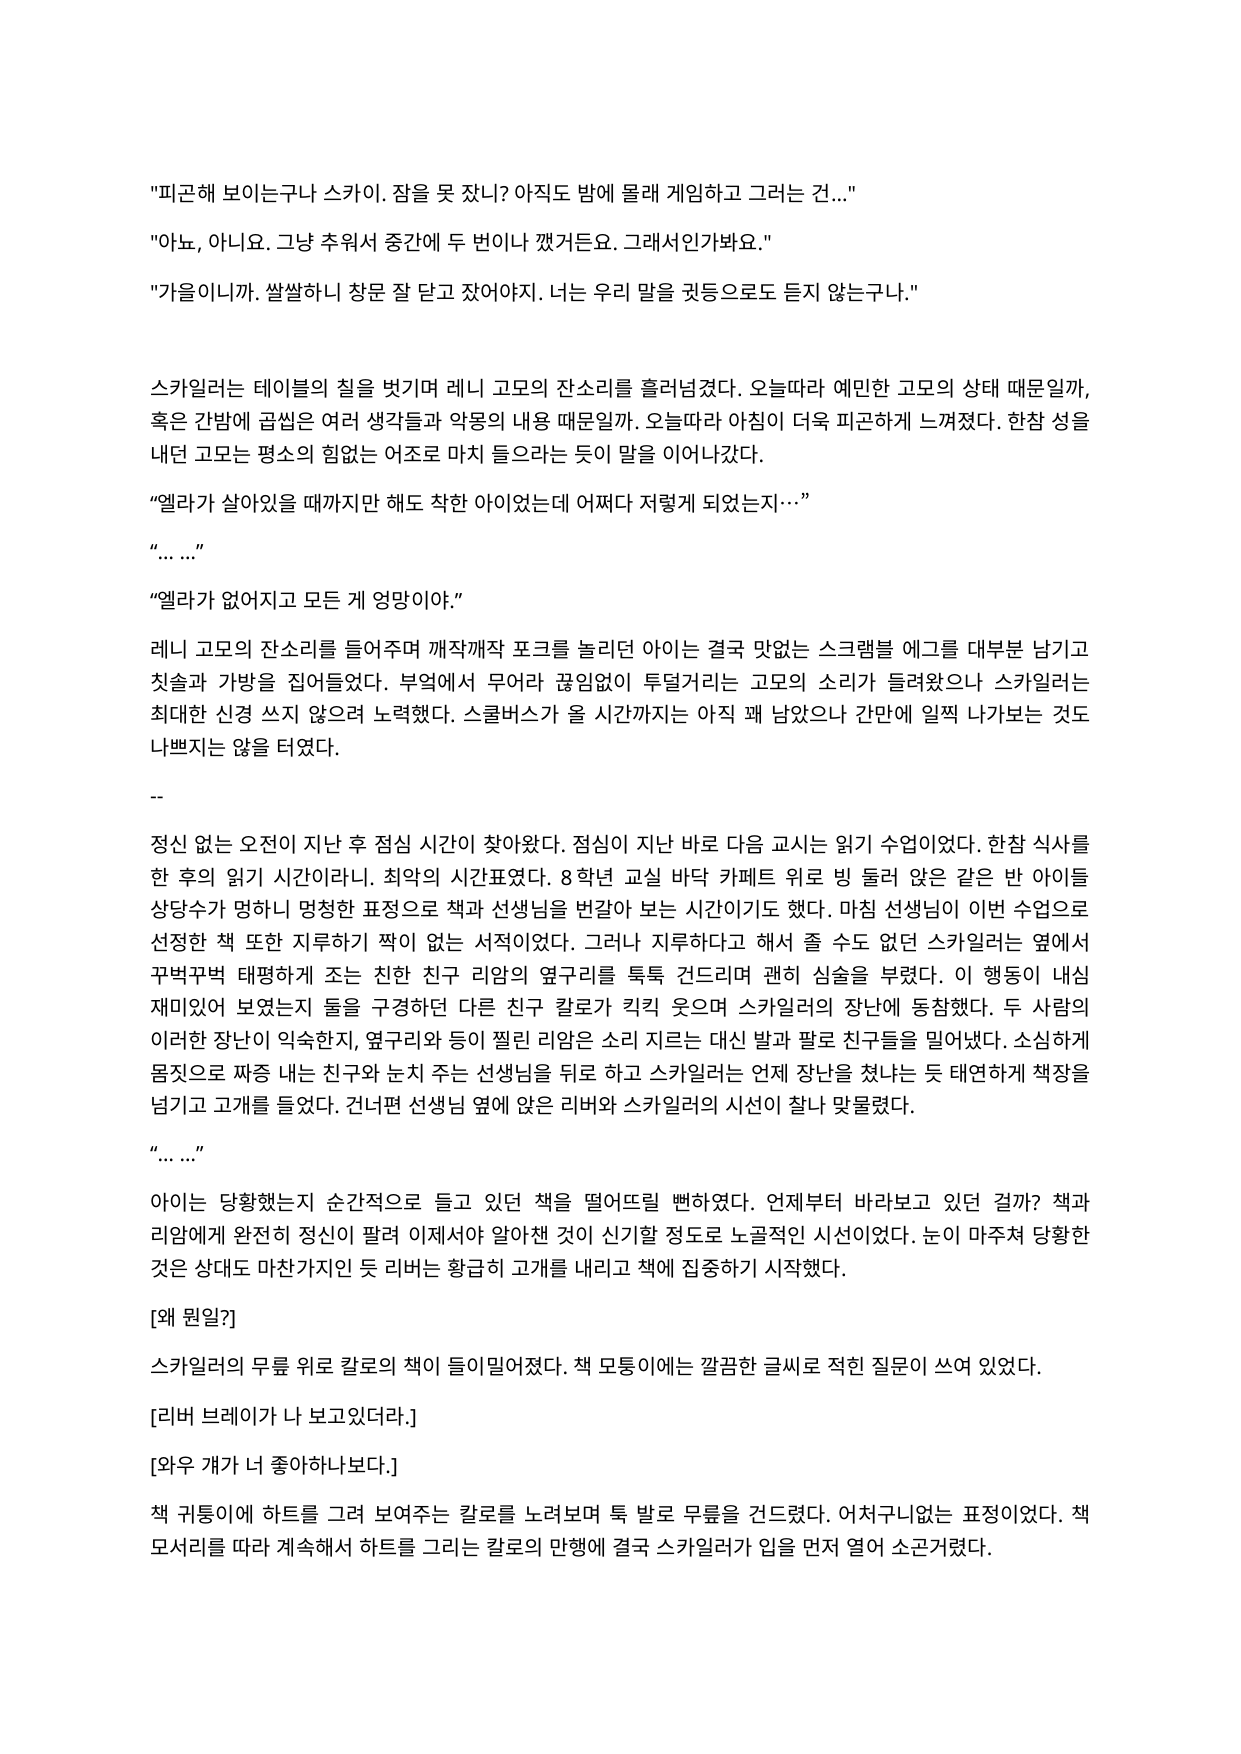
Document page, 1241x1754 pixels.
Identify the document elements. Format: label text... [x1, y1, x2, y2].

text 레니 고모의 잔소리를 들어주며 깨작깨작 포크를 놀리던 아이는 결국 맛없는 스크램블 에그를 대부분 남기고 칫솔과 가방을 집어들었다. 부엌에서 무어라 끊임없이 투덜거리는 고모의 소리가 들려왔으나 스카일러는 최대한 신경 쓰지 않으려 노력했다. 스쿨버스가 올 시간까지는 아직 꽤 남았으나 간만에 일찍 나가보는 것도 나쁘지는 않을 터였다. [150, 633, 1090, 762]
text 스카일러의 무릎 위로 칼로의 책이 들이밀어졌다. 책 모퉁이에는 깔끔한 글씨로 적힌 질문이 쓰여 있었다. [150, 1351, 1090, 1381]
text “… …” [150, 537, 1090, 565]
text “… …” [150, 1139, 1090, 1167]
text 책 귀퉁이에 하트를 그려 보여주는 칼로를 노려보며 툭 발로 무릎을 건드렸다. 어처구니없는 표정이었다. 책 모서리를 따라 계속해서 하트를 그리는 칼로의 만행에 결국 스카일러가 입을 먼저 열어 소곤거렸다. [150, 1499, 1090, 1562]
text “엘라가 없어지고 모든 게 엉망이야.” [150, 584, 1090, 614]
text “엘라가 살아있을 때까지만 해도 착한 아이었는데 어쩌다 저렇게 되었는지…” [150, 487, 1090, 518]
text 정신 없는 오전이 지난 후 점심 시간이 찾아왔다. 점심이 지난 바로 다음 교시는 읽기 수업이었다. 한참 식사를 한 후의 읽기 시간이라니. 최악의 시간표였다. 8학년 교실 바닥 카페트 위로 빙 둘러 앉은 같은 반 아이들 상당수가 멍하니 멍청한 표정으로 책과 선생님을 번갈아 보는 시간이기도 했다. 마침 선생님이 이번 수업으로 선정한 책 또한 지루하기 짝이 없는 서적이었다. 그러나 지루하다고 해서 졸 수도 없던 스카일러는 옆에서 꾸벅꾸벅 태평하게 조는 친한 친구 리암의 옆구리를 툭툭 건드리며 괜히 심술을 부렸다. 이 행동이 내심 재미있어 보였는지 둘을 구경하던 다른 친구 칼로가 킥킥 웃으며 스카일러의 장난에 동참했다. 두 사람의 이러한 장난이 익숙한지, 옆구리와 등이 찔린 리암은 소리 지르는 대신 발과 팔로 친구들을 밀어냈다. 소심하게 몸짓으로 짜증 내는 친구와 눈치 주는 선생님을 뒤로 하고 스카일러는 언제 장난을 쳤냐는 듯 태연하게 책장을 넘기고 고개를 들었다. 건너편 선생님 옆에 앉은 리버와 스카일러의 시선이 찰나 맞물렸다. [150, 828, 1090, 1120]
text 스카일러는 테이블의 칠을 벗기며 레니 고모의 잔소리를 흘러넘겼다. 오늘따라 예민한 고모의 상태 때문일까, 혹은 간밤에 곱씹은 여러 생각들과 악몽의 내용 때문일까. 오늘따라 아침이 더욱 피곤하게 느껴졌다. 한참 성을 내던 고모는 평소의 힘없는 어조로 마치 들으라는 듯이 말을 이어나갔다. [150, 373, 1090, 468]
text "아뇨, 아니요. 그냥 추워서 중간에 두 번이나 깼거든요. 그래서인가봐요." [150, 227, 1090, 257]
text 아이는 당황했는지 순간적으로 들고 있던 책을 떨어뜨릴 뻔하였다. 언제부터 바라보고 있던 걸까? 책과 리암에게 완전히 정신이 팔려 이제서야 알아챈 것이 신기할 정도로 노골적인 시선이었다. 눈이 마주쳐 당황한 것은 상대도 마찬가지인 듯 리버는 황급히 고개를 내리고 책에 집중하기 시작했다. [150, 1186, 1090, 1282]
text [왜 뭔일?] [150, 1301, 1090, 1331]
text "가을이니까. 쌀쌀하니 창문 잘 닫고 잤어야지. 너는 우리 말을 귓등으로도 듣지 않는구나." [150, 276, 1090, 306]
text "피곤해 보이는구나 스카이. 잠을 못 잤니? 아직도 밤에 몰래 게임하고 그러는 건..." [150, 177, 1090, 207]
text [리버 브레이가 나 보고있더라.] [150, 1400, 1090, 1430]
text [와우 걔가 너 좋아하나보다.] [150, 1449, 1090, 1479]
text -- [150, 781, 1090, 809]
